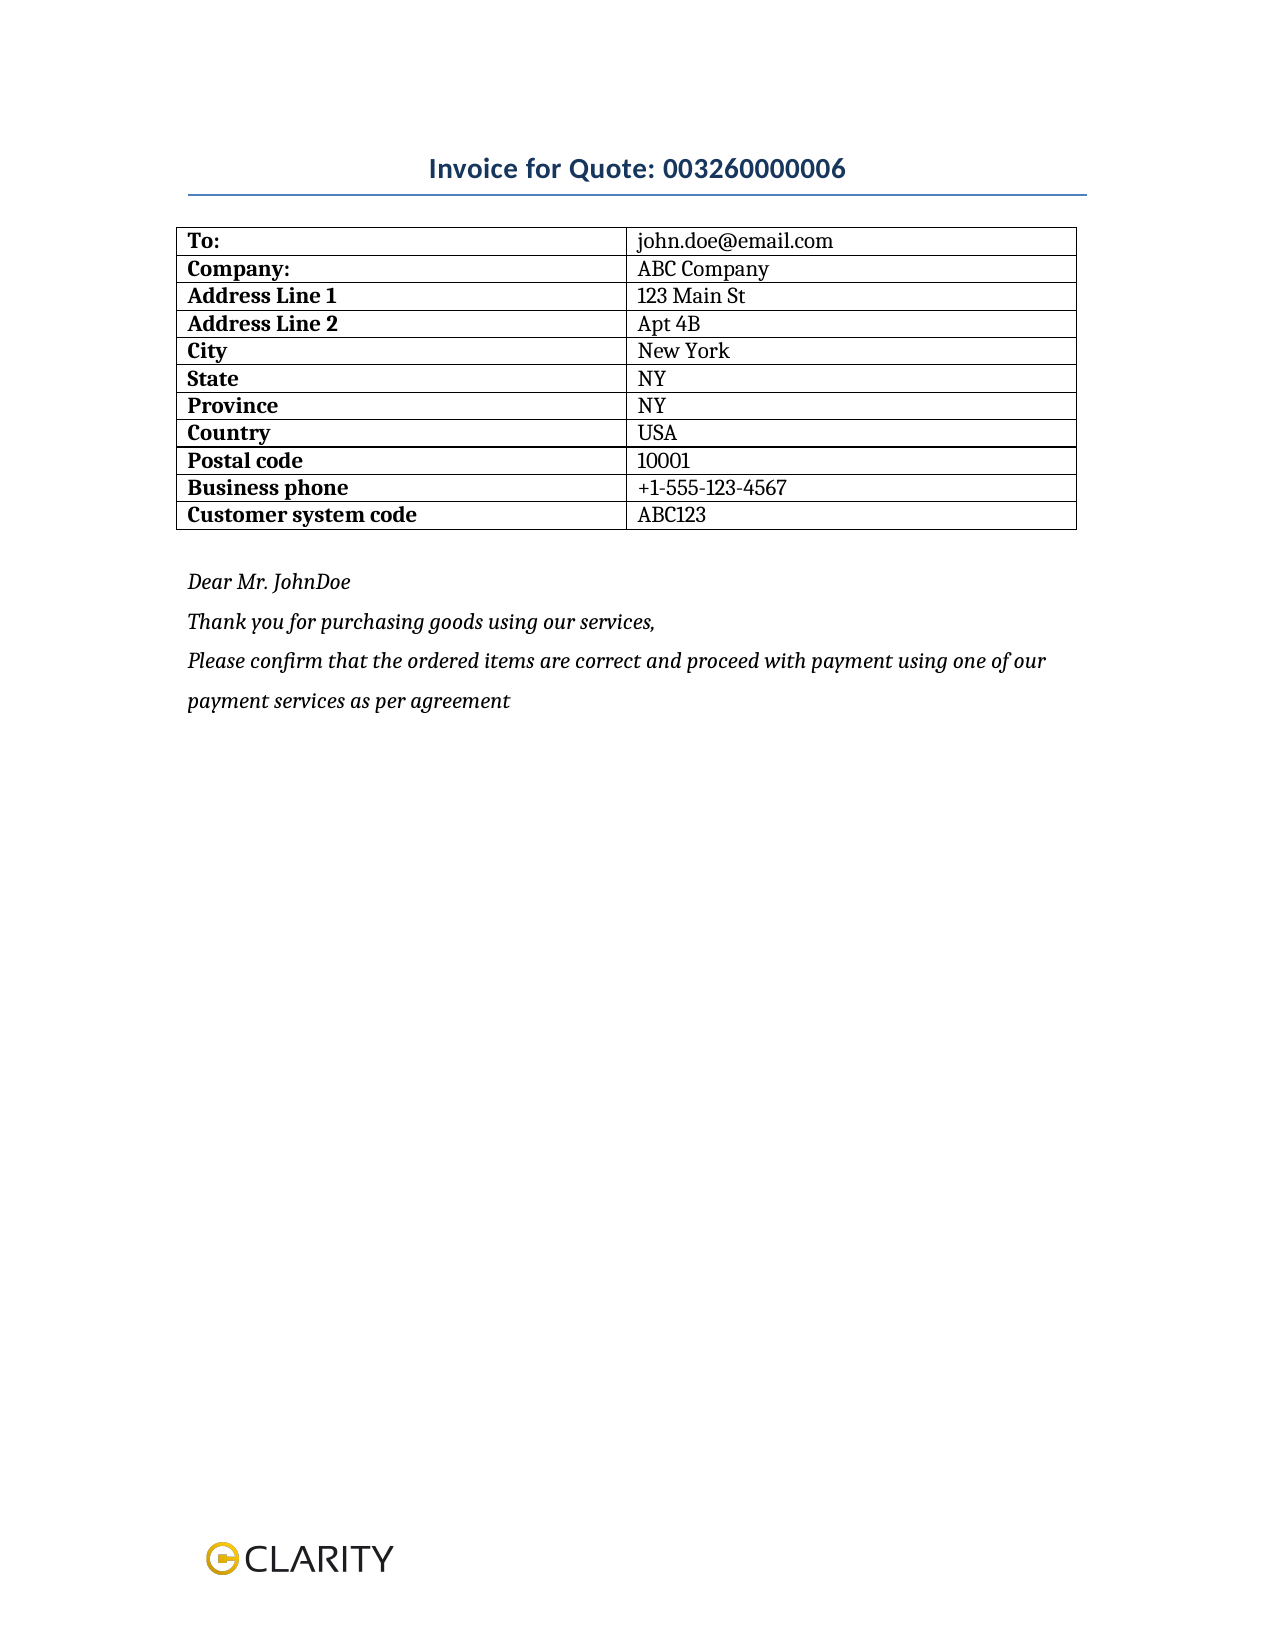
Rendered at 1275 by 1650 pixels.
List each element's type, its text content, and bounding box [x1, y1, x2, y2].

table_header To: [177, 228, 626, 255]
table_cell Country [177, 420, 626, 446]
table_cell New York [627, 338, 1076, 364]
table_cell USA [627, 420, 1076, 446]
table_cell ABC Company [627, 256, 1076, 282]
table_cell Apt 4B [627, 311, 1076, 337]
table_cell 10001 [627, 448, 1076, 474]
title Invoice for Quote: 003260000006 [187, 150, 1087, 196]
table_cell +1-555-123-4567 [627, 475, 1076, 501]
table_cell Company: [177, 256, 626, 282]
table_cell Province [177, 393, 626, 419]
table_cell ABC123 [627, 502, 1076, 529]
table_cell Business phone [177, 475, 626, 501]
table_cell 123 Main St [627, 283, 1076, 309]
table_cell NY [627, 365, 1076, 392]
table_cell Postal code [177, 448, 626, 474]
table_cell Address Line 1 [177, 283, 626, 309]
table_cell Address Line 2 [177, 311, 626, 337]
text Dear Mr. JohnDoe Thank you for purchasing goods using our services, Please confirm that the ordered items are correct and proceed with payment using one of our payment services as per agreement [187, 530, 1087, 753]
table_cell City [177, 338, 626, 364]
picture [206, 1542, 394, 1575]
table_header john.doe@email.com [627, 228, 1076, 255]
table_cell Customer system code [177, 502, 626, 529]
table_cell NY [627, 393, 1076, 419]
table_cell State [177, 365, 626, 392]
